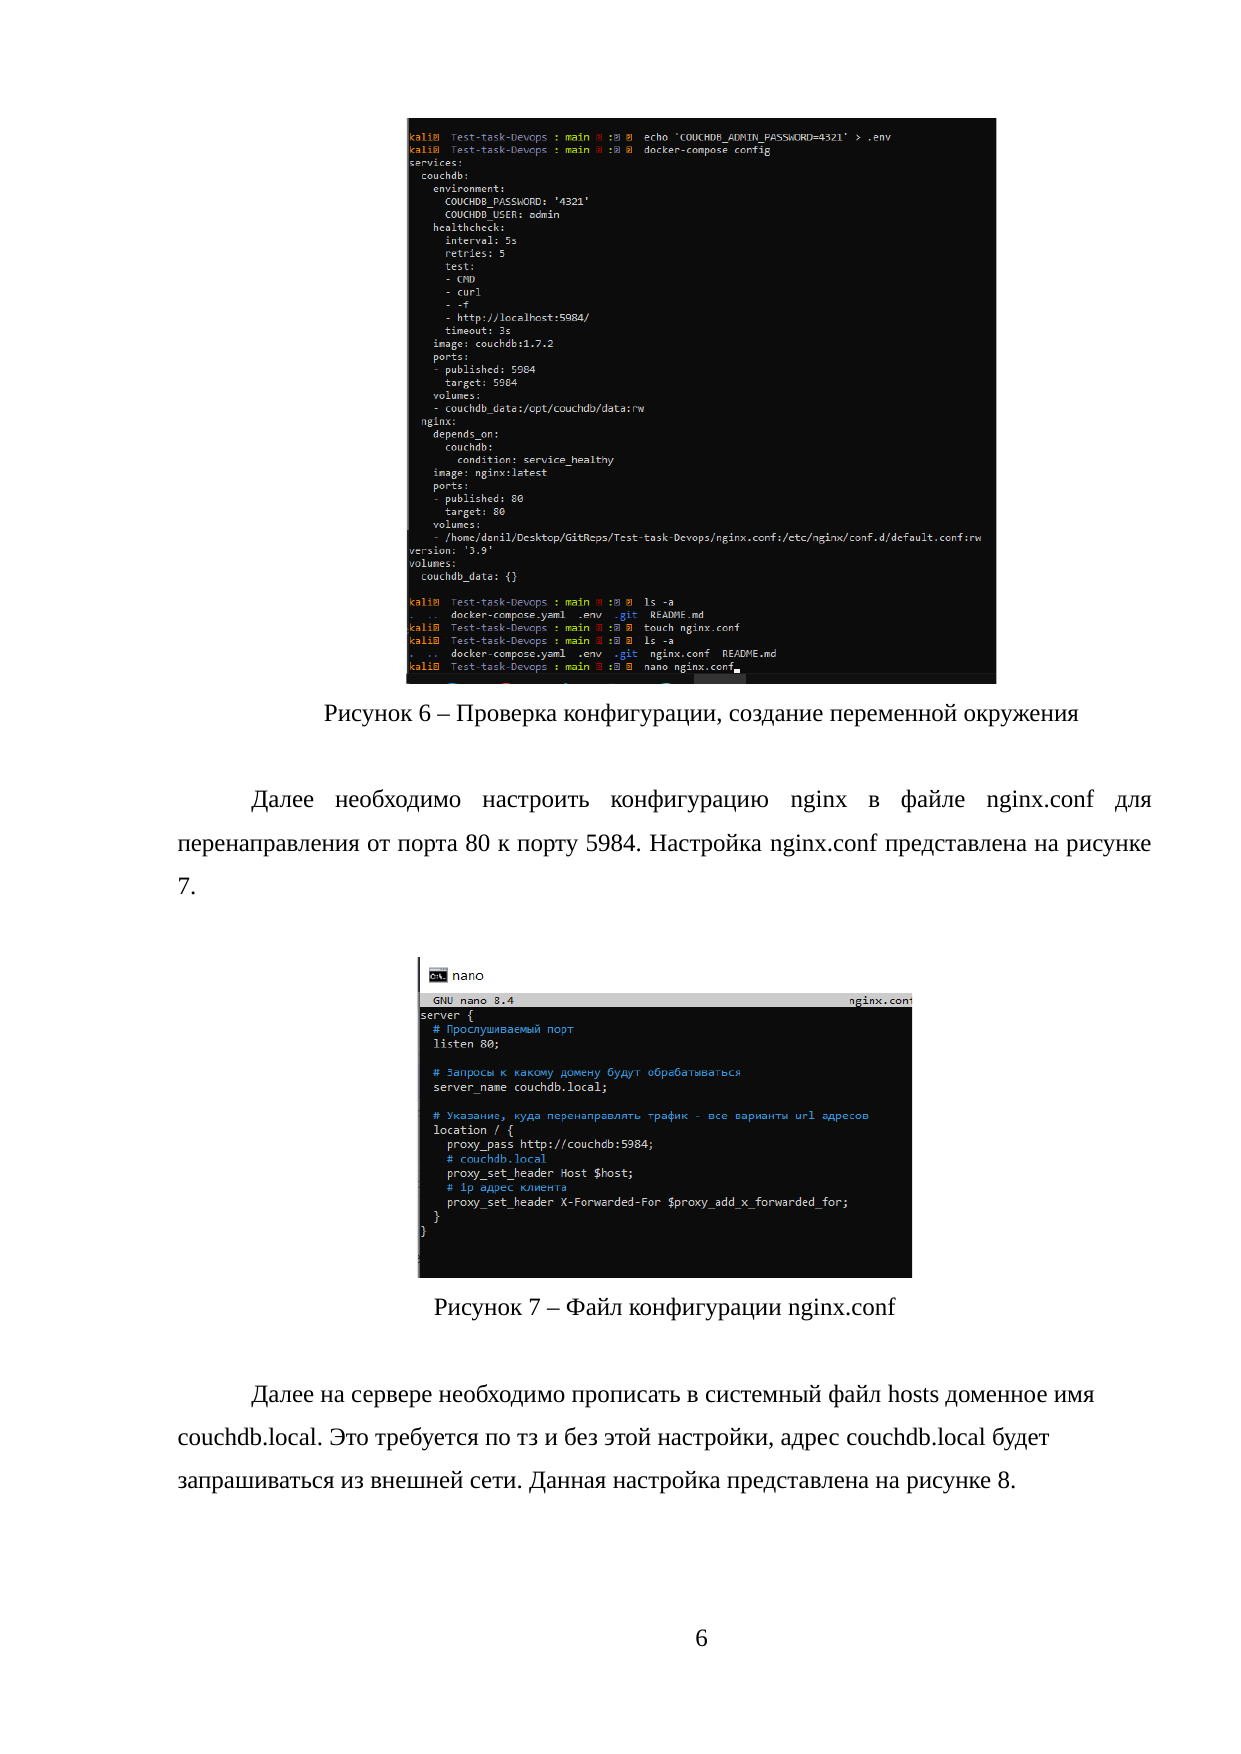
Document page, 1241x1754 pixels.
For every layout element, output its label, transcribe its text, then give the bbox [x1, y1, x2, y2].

text Далее на сервере необходимо прописать в системный файл hosts доменное имя couchdb.local. Это требуется по тз и без этой настройки, адрес couchdb.local будет запрашиваться из внешней сети. Данная настройка представлена на рисунке 8. [177, 1379, 1152, 1494]
text Далее необходимо настроить конфигурацию nginx в файле nginx.conf для перенаправления от порта 80 к порту 5984. Настройка nginx.conf представлена на рисунке 7. [177, 784, 1152, 899]
picture [416, 957, 913, 1278]
text Рисунок 7 – Файл конфигурации nginx.conf [177, 1292, 1152, 1321]
text Рисунок 6 – Проверка конфигурации, создание переменной окружения [177, 698, 1152, 727]
picture [406, 118, 997, 684]
